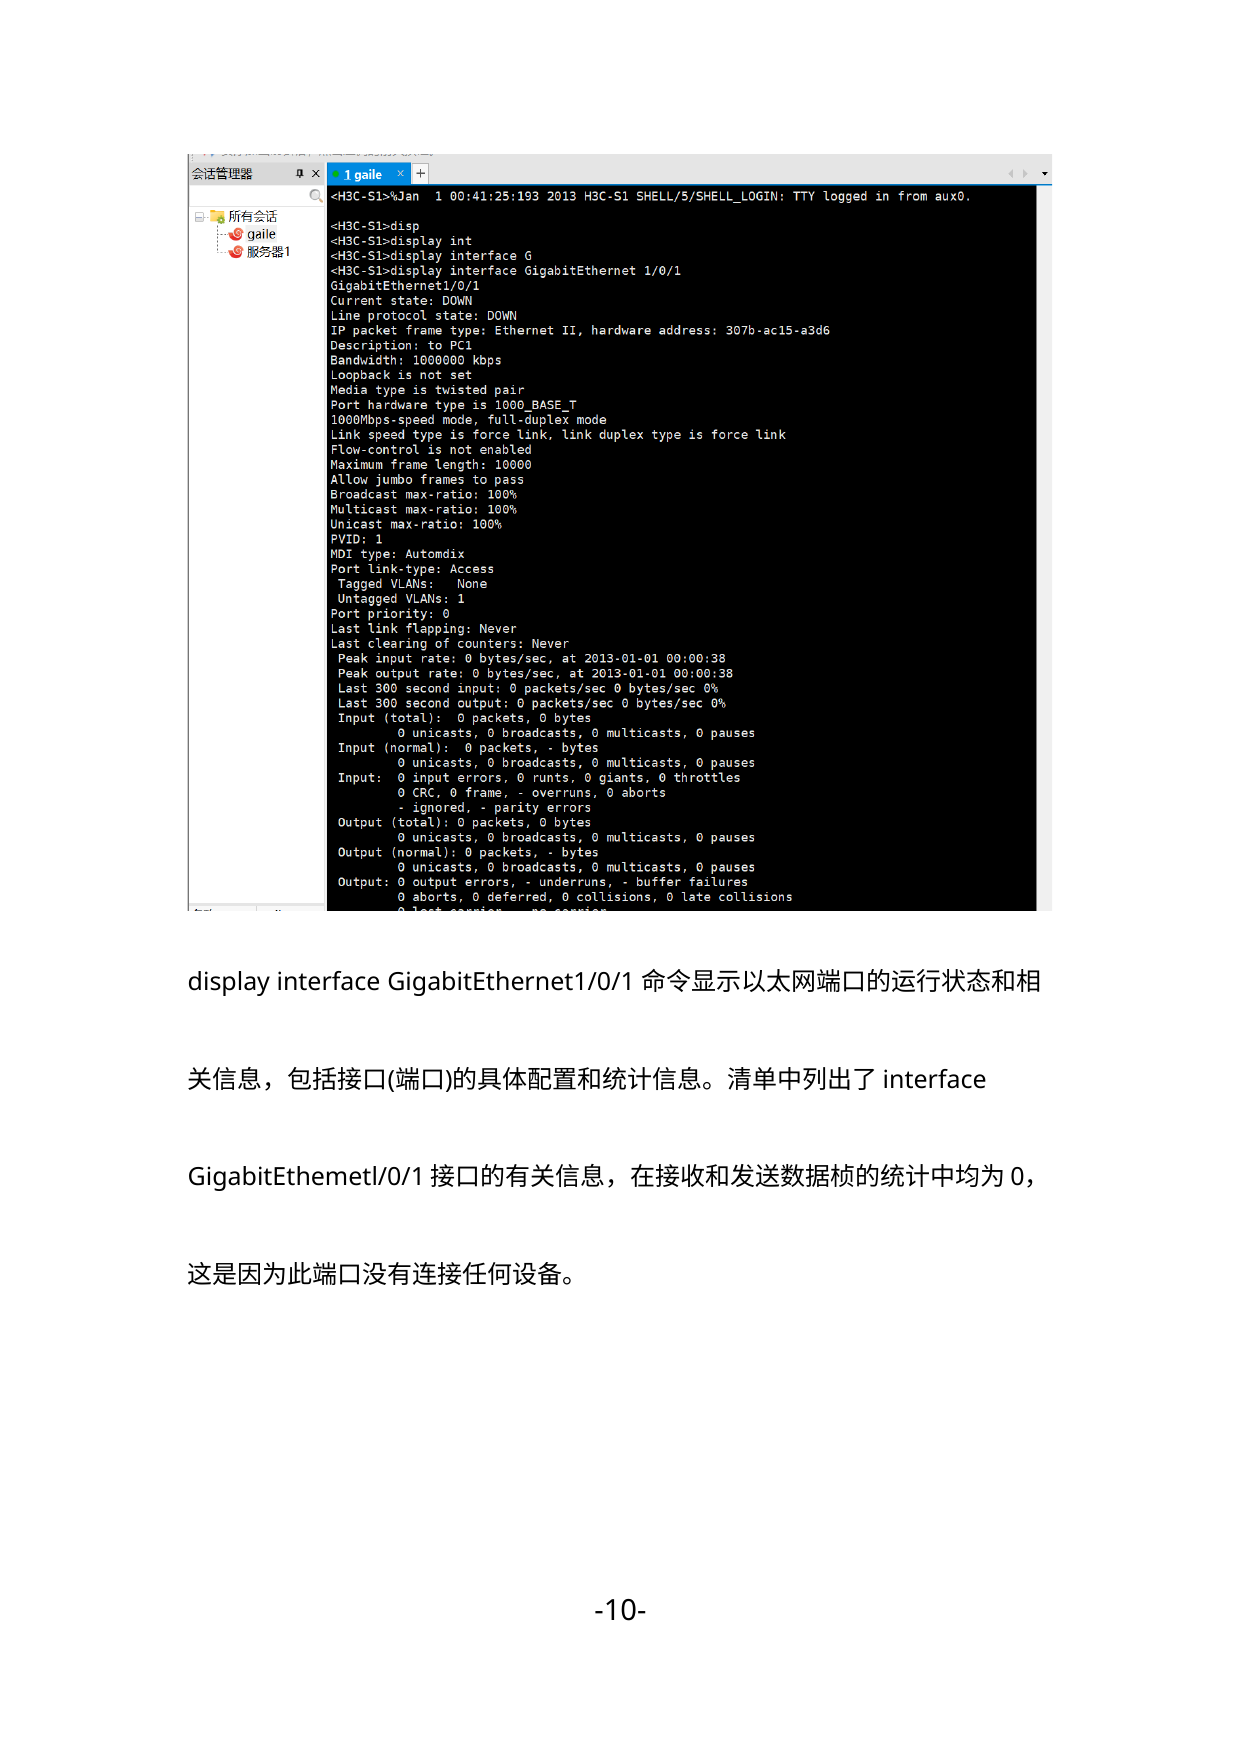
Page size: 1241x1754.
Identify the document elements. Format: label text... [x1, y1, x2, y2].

text display interface GigabitEthernet1/0/1 命令显示以太网端口的运行状态和相关信息，包括接口(端口)的具体配置和统计信息。清单中列出了interface GigabitEthemetl/0/1接口的有关信息，在接收和发送数据桢的统计中均为0，这是因为此端口没有连接任何设备。 [187, 947, 1053, 1305]
picture [187, 154, 1053, 911]
